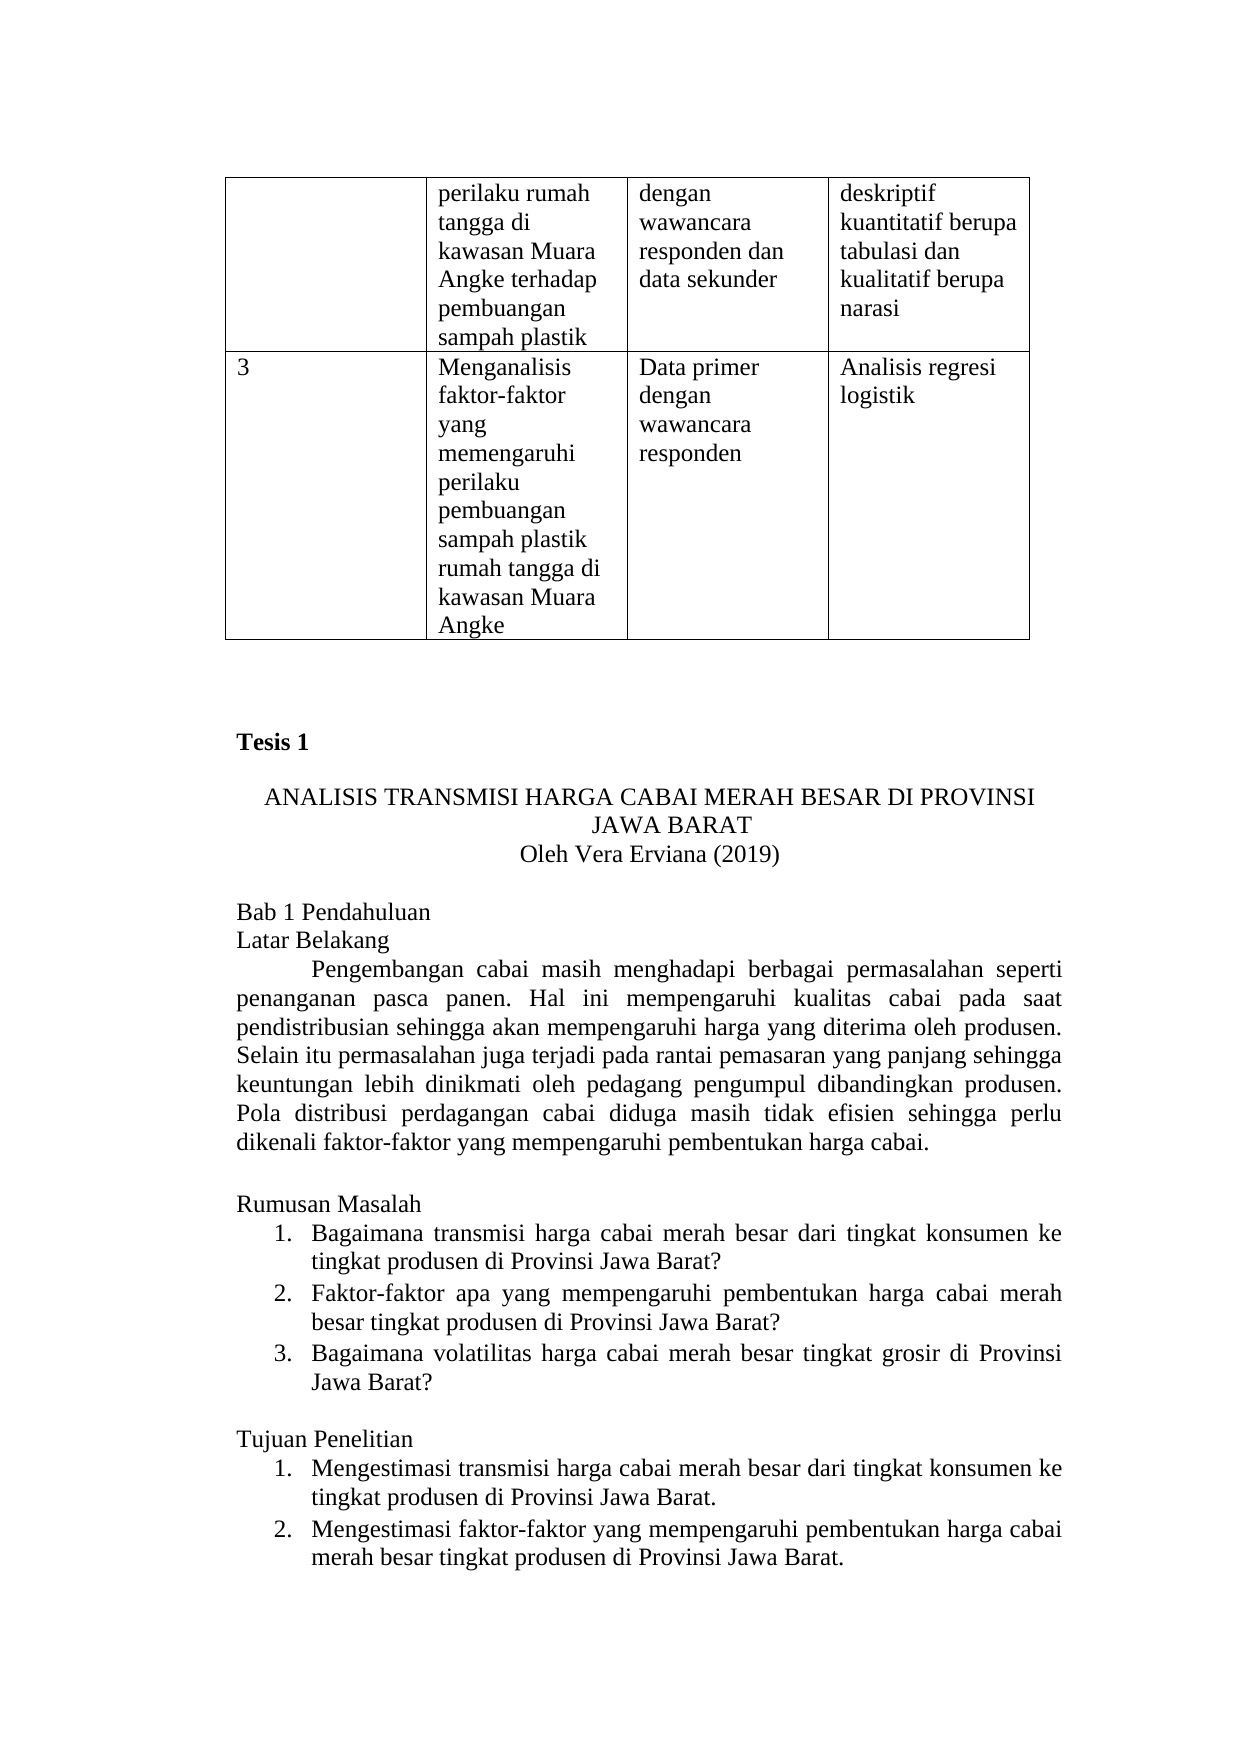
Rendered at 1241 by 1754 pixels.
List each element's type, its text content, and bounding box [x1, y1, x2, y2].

text Latar Belakang [236, 925, 1063, 954]
list Mengestimasi faktor-faktor yang mempengaruhi pembentukan harga cabai merah besar tingkat produsen di Provinsi Jawa Barat. [274, 1514, 1063, 1571]
list Faktor-faktor apa yang mempengaruhi pembentukan harga cabai merah besar tingkat produsen di Provinsi Jawa Barat? [274, 1278, 1063, 1336]
text Rumusan Masalah [236, 1189, 1063, 1218]
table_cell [427, 178, 627, 351]
list Mengestimasi transmisi harga cabai merah besar dari tingkat konsumen ke tingkat produsen di Provinsi Jawa Barat. [274, 1453, 1063, 1511]
list Bagaimana transmisi harga cabai merah besar dari tingkat konsumen ke tingkat produsen di Provinsi Jawa Barat? [274, 1218, 1063, 1275]
list Bagaimana volatilitas harga cabai merah besar tingkat grosir di Provinsi Jawa Barat? [274, 1338, 1063, 1396]
text Oleh Vera Erviana (2019) [236, 839, 1063, 868]
table_cell Data primer dengan wawancara responden [628, 352, 828, 639]
table_cell Menganalisis faktor-faktor yang memengaruhi perilaku pembuangan sampah plastik rumah tangga di kawasan Muara Angke [427, 352, 627, 639]
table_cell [628, 178, 828, 351]
table_cell 3 [226, 352, 426, 639]
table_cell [829, 178, 1029, 351]
table_cell 2 [226, 178, 426, 351]
table_cell Analisis regresi logistik [829, 352, 1029, 639]
text Bab 1 Pendahuluan [236, 897, 1063, 925]
text ANALISIS TRANSMISI HARGA CABAI MERAH BESAR DI PROVINSI JAWA BARAT [236, 782, 1063, 839]
text Tujuan Penelitian [236, 1424, 1063, 1453]
text Tesis 1 [236, 727, 1063, 755]
text Pengembangan cabai masih menghadapi berbagai permasalahan seperti penanganan pasca panen. Hal ini mempengaruhi kualitas cabai pada saat pendistribusian sehingga akan mempengaruhi harga yang diterima oleh produsen. Selain itu permasalahan juga terjadi pada rantai pemasaran yang panjang sehingga keuntungan lebih dinikmati oleh pedagang pengumpul dibandingkan produsen. Pola distribusi perdagangan cabai diduga masih tidak efisien sehingga perlu dikenali faktor-faktor yang mempengaruhi pembentukan harga cabai. [236, 954, 1063, 1155]
